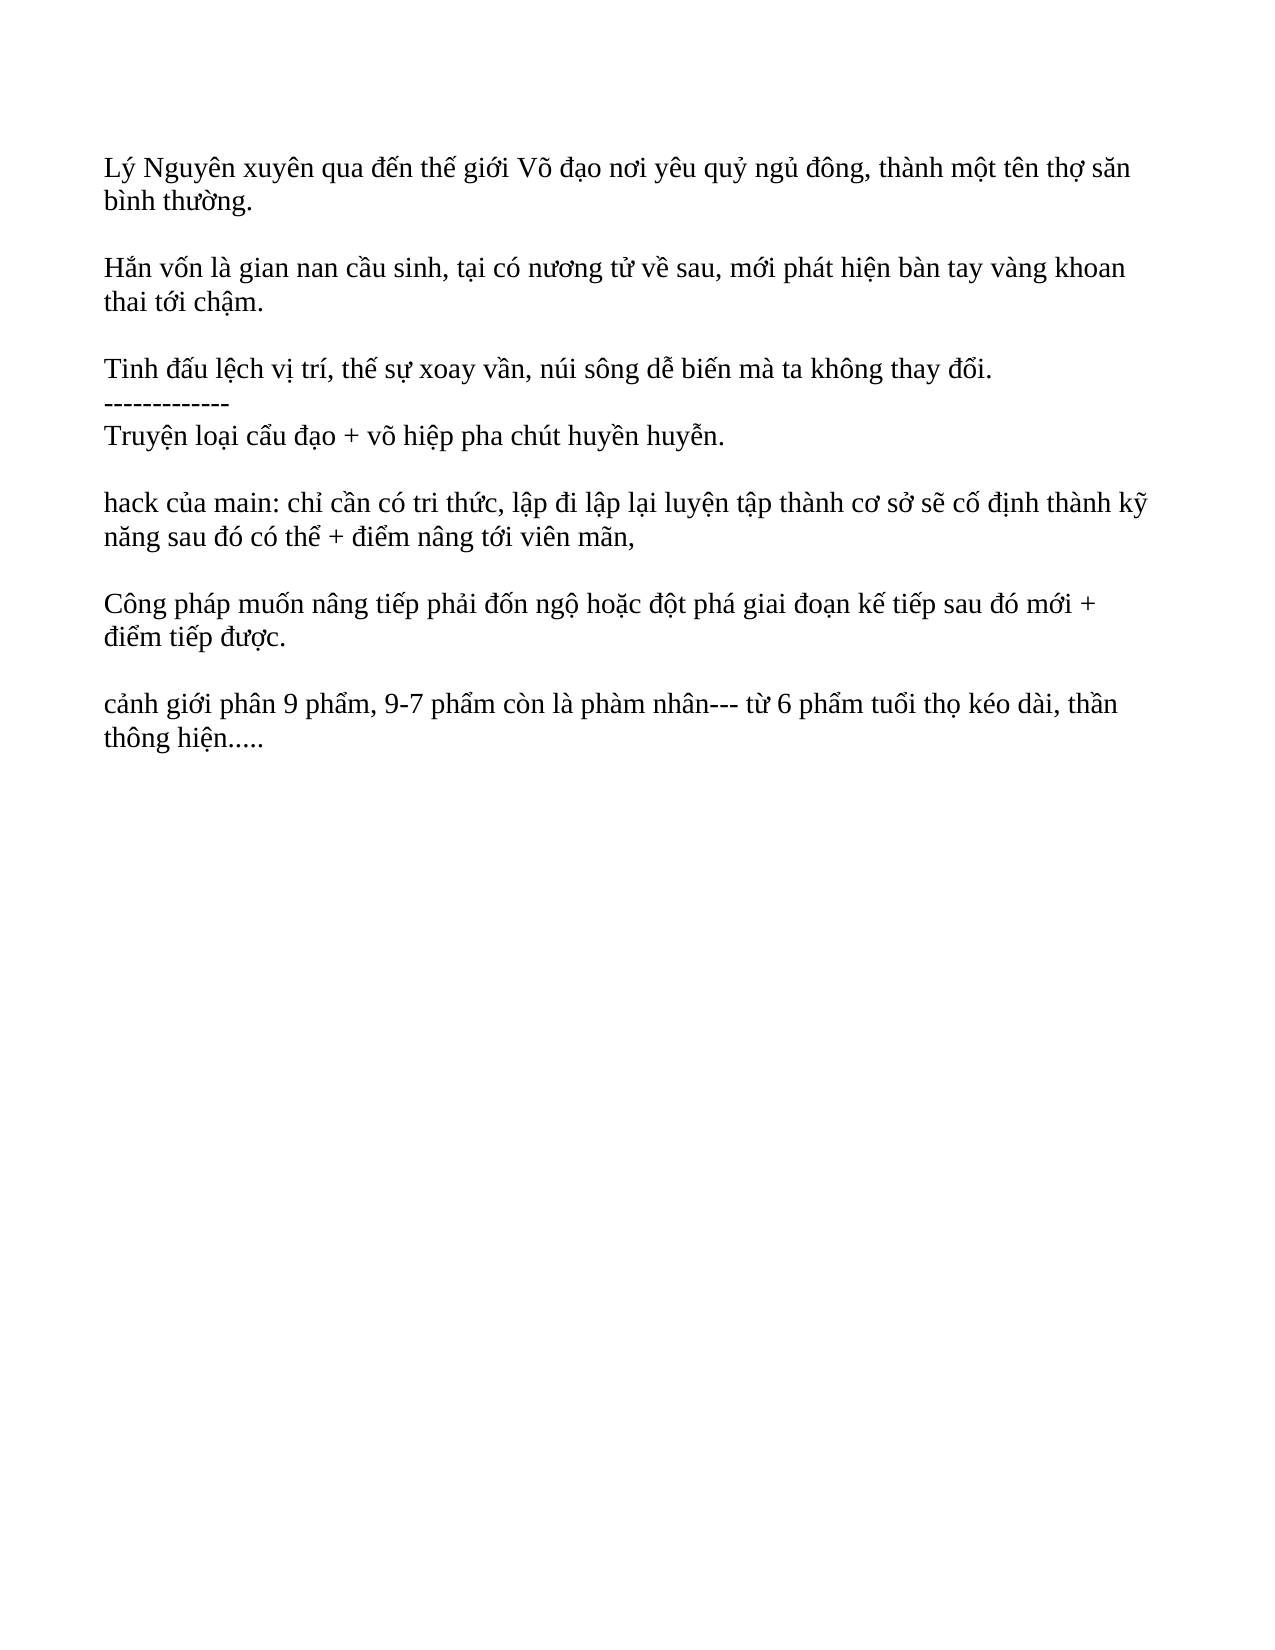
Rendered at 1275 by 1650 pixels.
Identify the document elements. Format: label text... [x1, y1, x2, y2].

text hack của main: chỉ cần có tri thức, lập đi lập lại luyện tập thành cơ sở sẽ cố định thành kỹ năng sau đó có thể + điểm nâng tới viên mãn, [103, 485, 1152, 552]
text Công pháp muốn nâng tiếp phải đốn ngộ hoặc đột phá giai đoạn kế tiếp sau đó mới + điểm tiếp được. [103, 586, 1152, 653]
text cảnh giới phân 9 phẩm, 9-7 phẩm còn là phàm nhân--- từ 6 phẩm tuổi thọ kéo dài, thần thông hiện..... [103, 687, 1152, 754]
text Lý Nguyên xuyên qua đến thế giới Võ đạo nơi yêu quỷ ngủ đông, thành một tên thợ săn bình thường. [103, 150, 1152, 217]
text Truyện loại cẩu đạo + võ hiệp pha chút huyền huyễn. [103, 418, 1152, 452]
text ------------- [103, 385, 1152, 418]
text Hắn vốn là gian nan cầu sinh, tại có nương tử về sau, mới phát hiện bàn tay vàng khoan thai tới chậm. [103, 251, 1152, 318]
text Tinh đấu lệch vị trí, thế sự xoay vần, núi sông dễ biến mà ta không thay đổi. [103, 351, 1152, 385]
